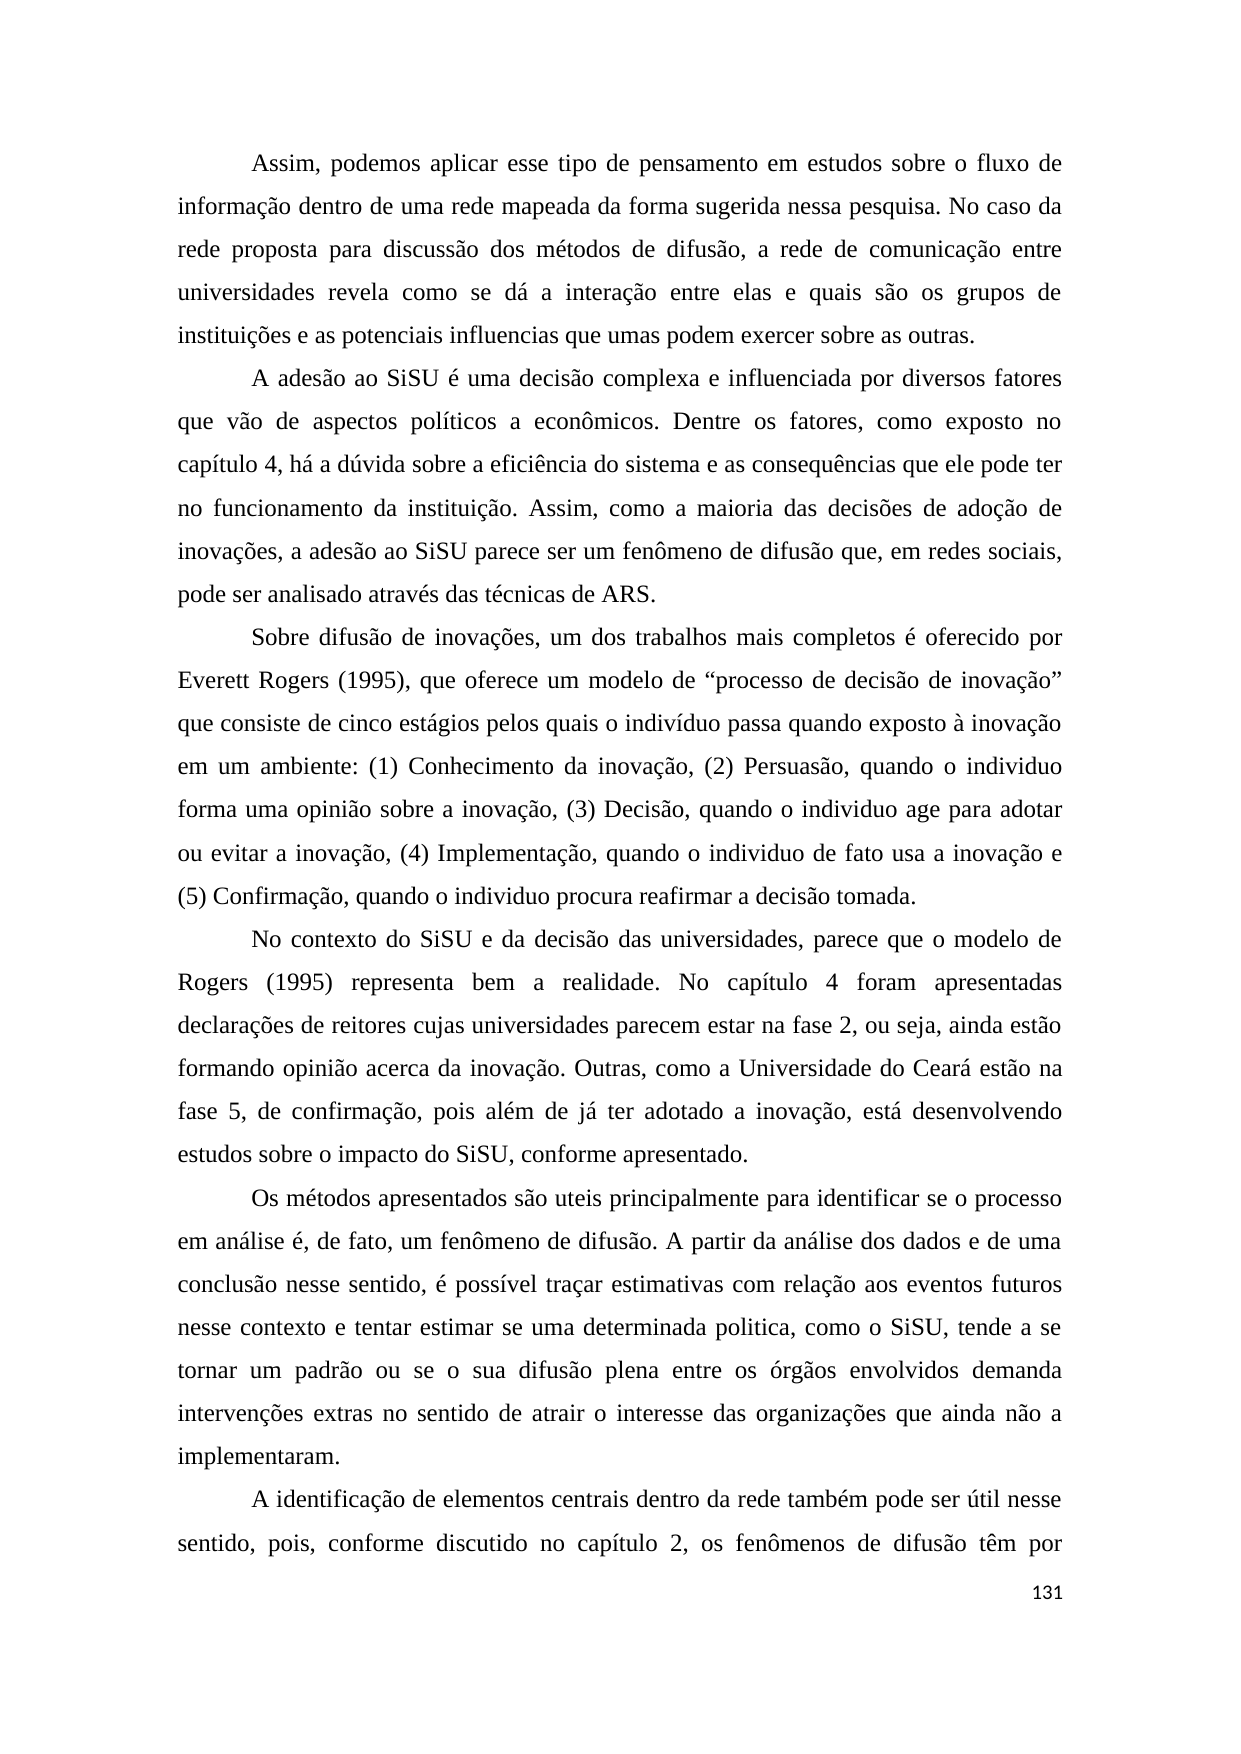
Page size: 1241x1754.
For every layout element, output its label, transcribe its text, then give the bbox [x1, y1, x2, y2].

text Assim, podemos aplicar esse tipo de pensamento em estudos sobre o fluxo de informação dentro de uma rede mapeada da forma sugerida nessa pesquisa. No caso da rede proposta para discussão dos métodos de difusão, a rede de comunicação entre universidades revela como se dá a interação entre elas e quais são os grupos de instituições e as potenciais influencias que umas podem exercer sobre as outras. [177, 148, 1063, 349]
text No contexto do SiSU e da decisão das universidades, parece que o modelo de Rogers (1995) representa bem a realidade. No capítulo 4 foram apresentadas declarações de reitores cujas universidades parecem estar na fase 2, ou seja, ainda estão formando opinião acerca da inovação. Outras, como a Universidade do Ceará estão na fase 5, de confirmação, pois além de já ter adotado a inovação, está desenvolvendo estudos sobre o impacto do SiSU, conforme apresentado. [177, 924, 1063, 1168]
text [177, 1484, 1063, 1556]
text Os métodos apresentados são uteis principalmente para identificar se o processo em análise é, de fato, um fenômeno de difusão. A partir da análise dos dados e de uma conclusão nesse sentido, é possível traçar estimativas com relação aos eventos futuros nesse contexto e tentar estimar se uma determinada politica, como o SiSU, tende a se tornar um padrão ou se o sua difusão plena entre os órgãos envolvidos demanda intervenções extras no sentido de atrair o interesse das organizações que ainda não a implementaram. [177, 1183, 1063, 1470]
text A adesão ao SiSU é uma decisão complexa e influenciada por diversos fatores que vão de aspectos políticos a econômicos. Dentre os fatores, como exposto no capítulo 4, há a dúvida sobre a eficiência do sistema e as consequências que ele pode ter no funcionamento da instituição. Assim, como a maioria das decisões de adoção de inovações, a adesão ao SiSU parece ser um fenômeno de difusão que, em redes sociais, pode ser analisado através das técnicas de ARS. [177, 363, 1063, 608]
text Sobre difusão de inovações, um dos trabalhos mais completos é oferecido por Everett Rogers (1995), que oferece um modelo de “processo de decisão de inovação” que consiste de cinco estágios pelos quais o indivíduo passa quando exposto à inovação em um ambiente: (1) Conhecimento da inovação, (2) Persuasão, quando o individuo forma uma opinião sobre a inovação, (3) Decisão, quando o individuo age para adotar ou evitar a inovação, (4) Implementação, quando o individuo de fato usa a inovação e (5) Confirmação, quando o individuo procura reafirmar a decisão tomada. [177, 622, 1063, 909]
